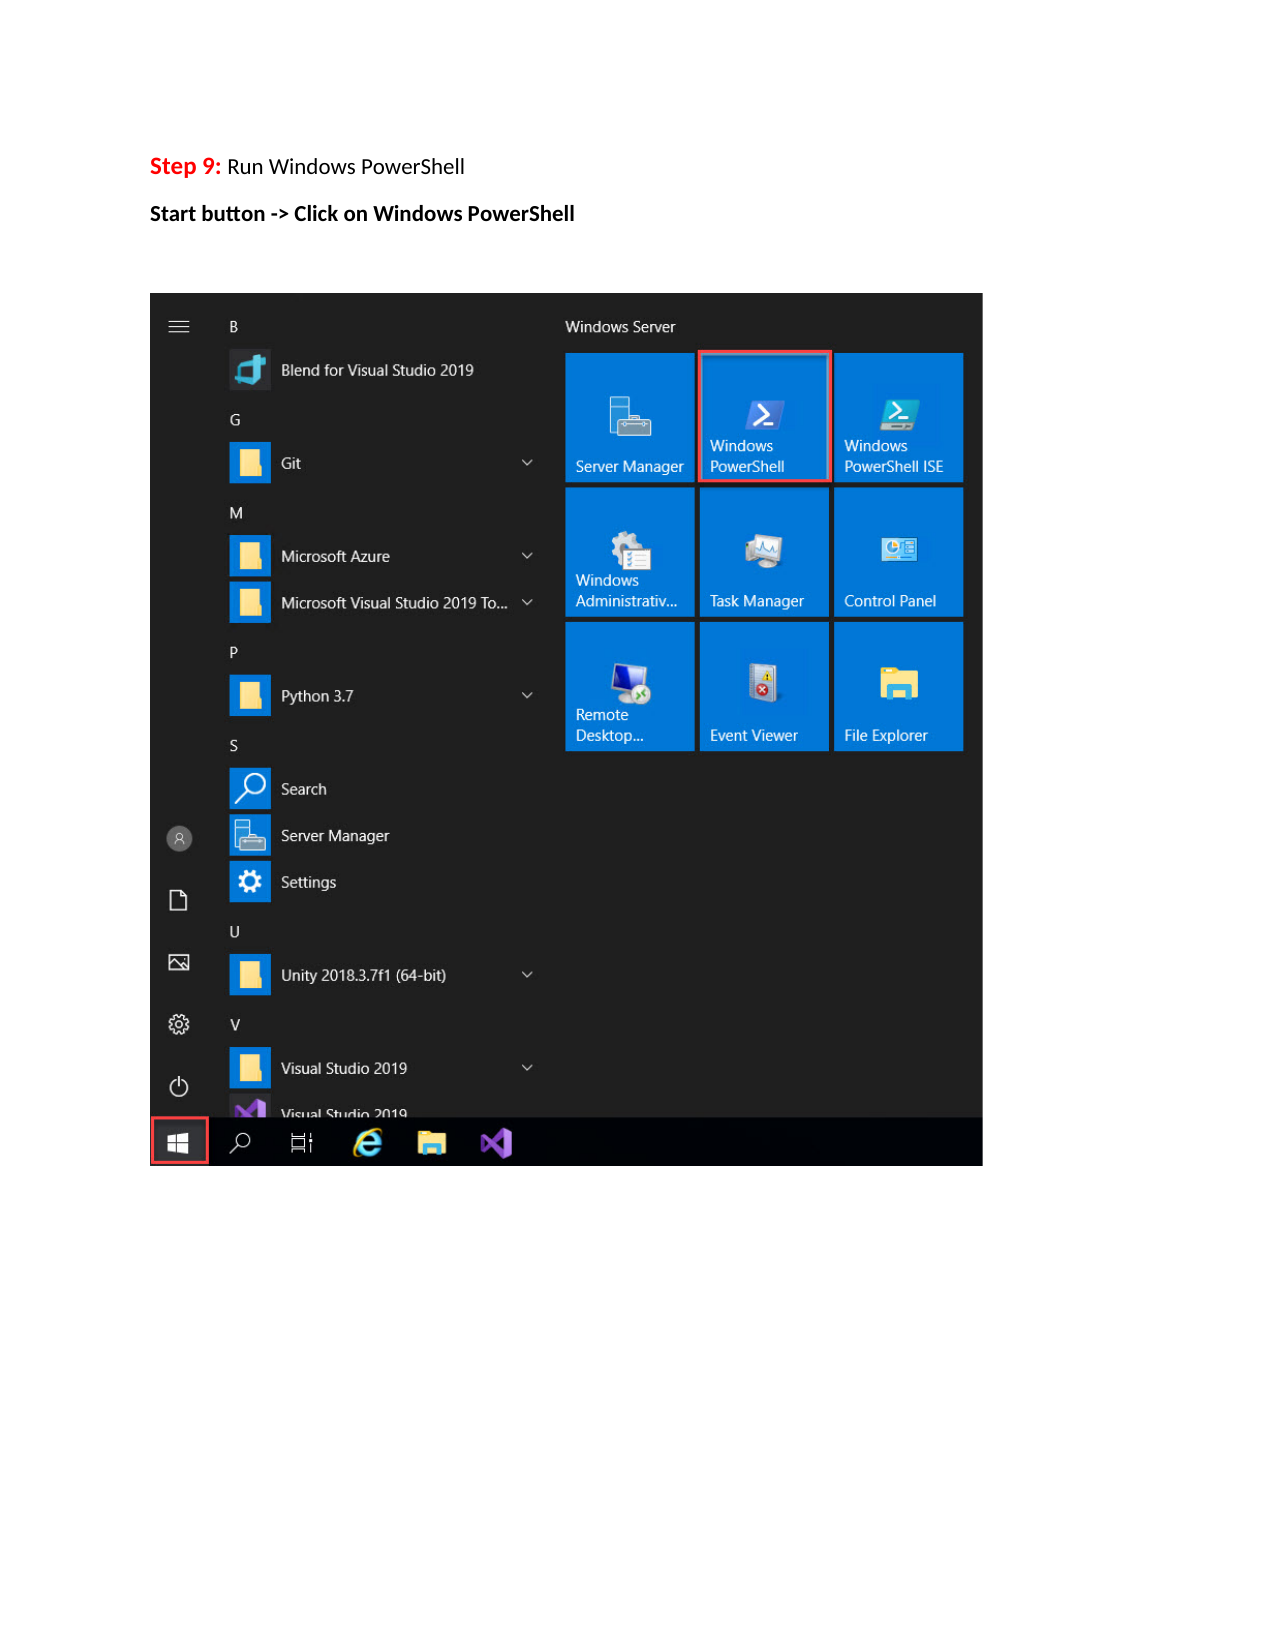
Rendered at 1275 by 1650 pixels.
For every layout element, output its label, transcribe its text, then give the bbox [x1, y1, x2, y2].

text Step 9: Run Windows PowerShell [150, 150, 1125, 181]
text Start button -> Click on Windows PowerShell [150, 199, 1125, 228]
picture [150, 293, 983, 1166]
